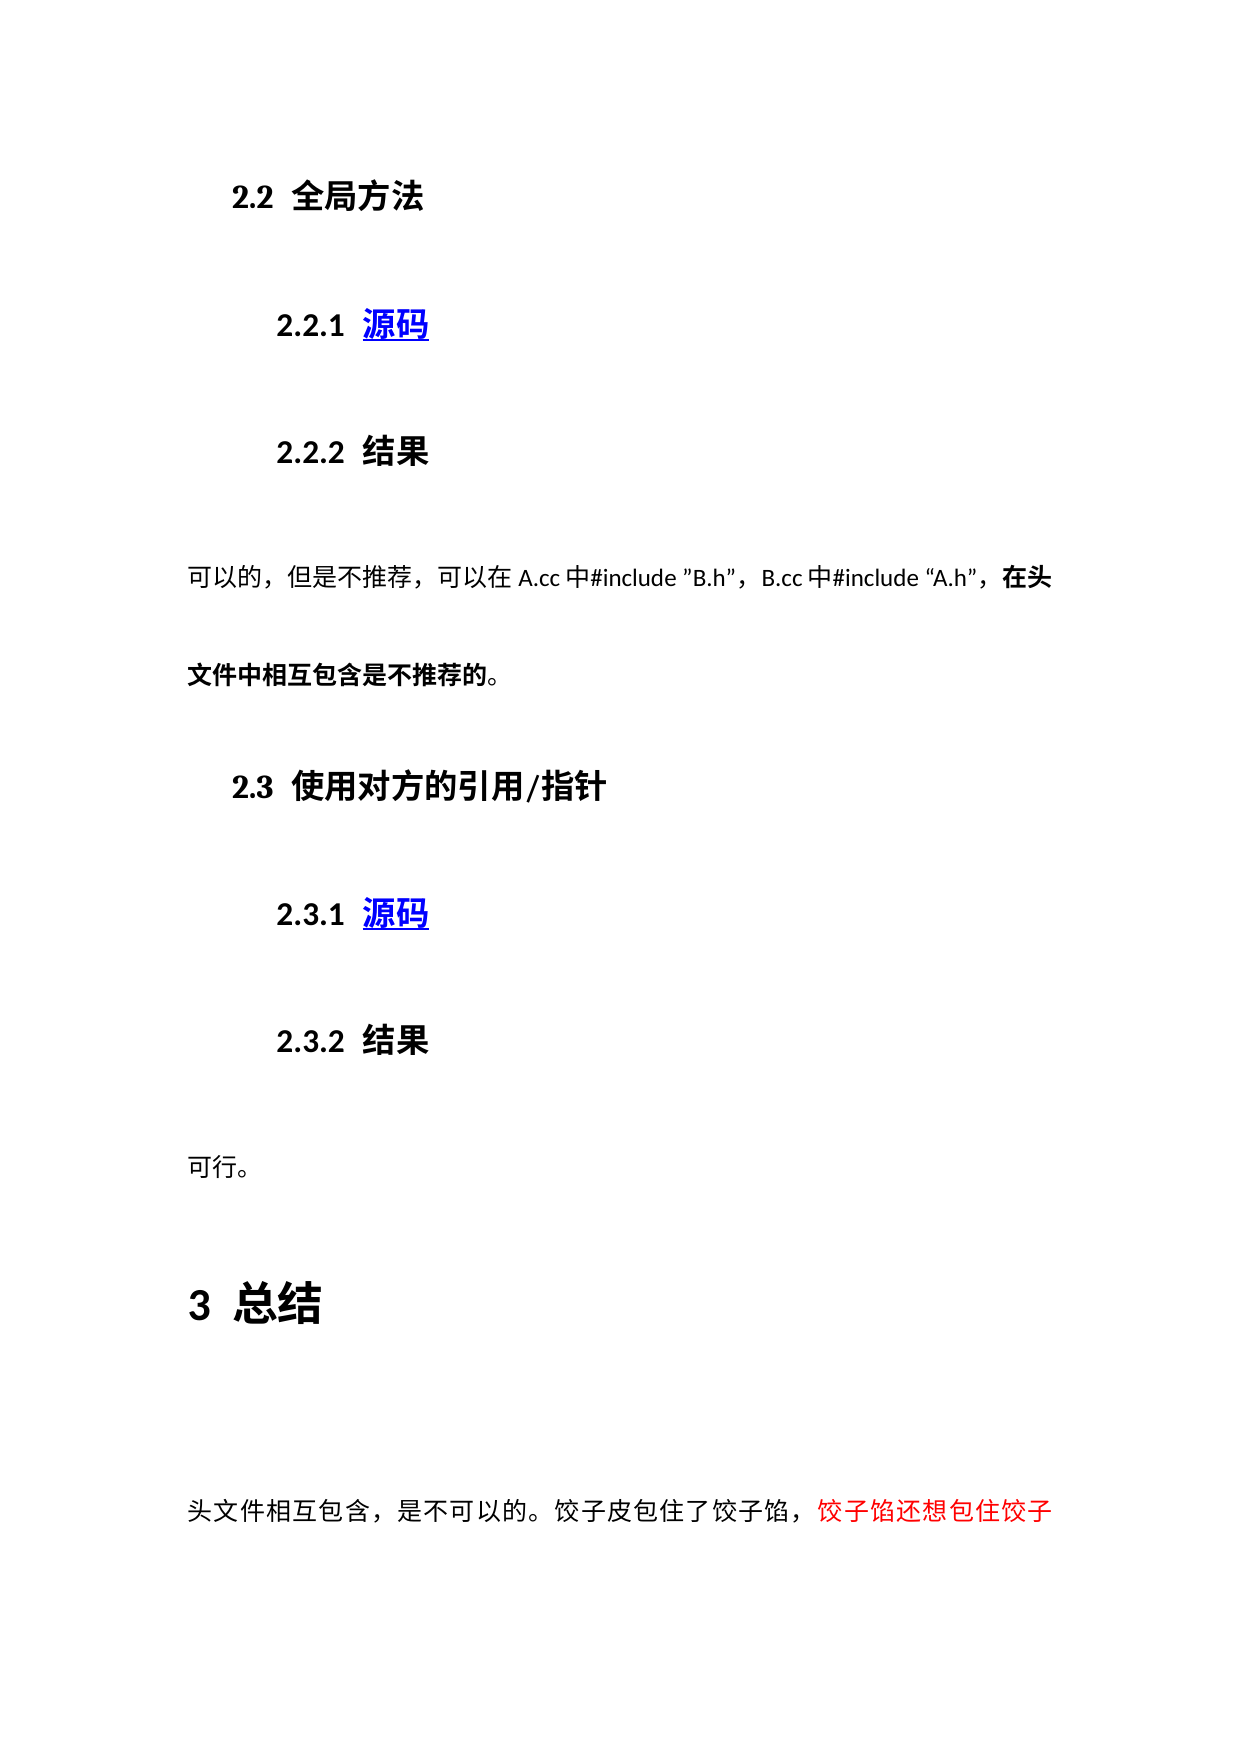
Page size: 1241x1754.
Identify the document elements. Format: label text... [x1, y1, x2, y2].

subtitle 全局方法 [232, 162, 1053, 227]
subtitle 源码 [276, 878, 1053, 943]
text 可行。 [187, 1133, 1053, 1198]
subtitle 结果 [276, 416, 1053, 481]
subtitle 使用对方的引用/指针 [232, 751, 1053, 816]
subtitle 源码 [276, 289, 1053, 354]
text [187, 1477, 1053, 1542]
subtitle 结果 [276, 1006, 1053, 1071]
text 可以的，但是不推荐，可以在A.cc中#include ”B.h”，B.cc中#include “A.h”，在头文件中相互包含是不推荐的。 [187, 543, 1053, 706]
subtitle 总结 [187, 1251, 1053, 1349]
